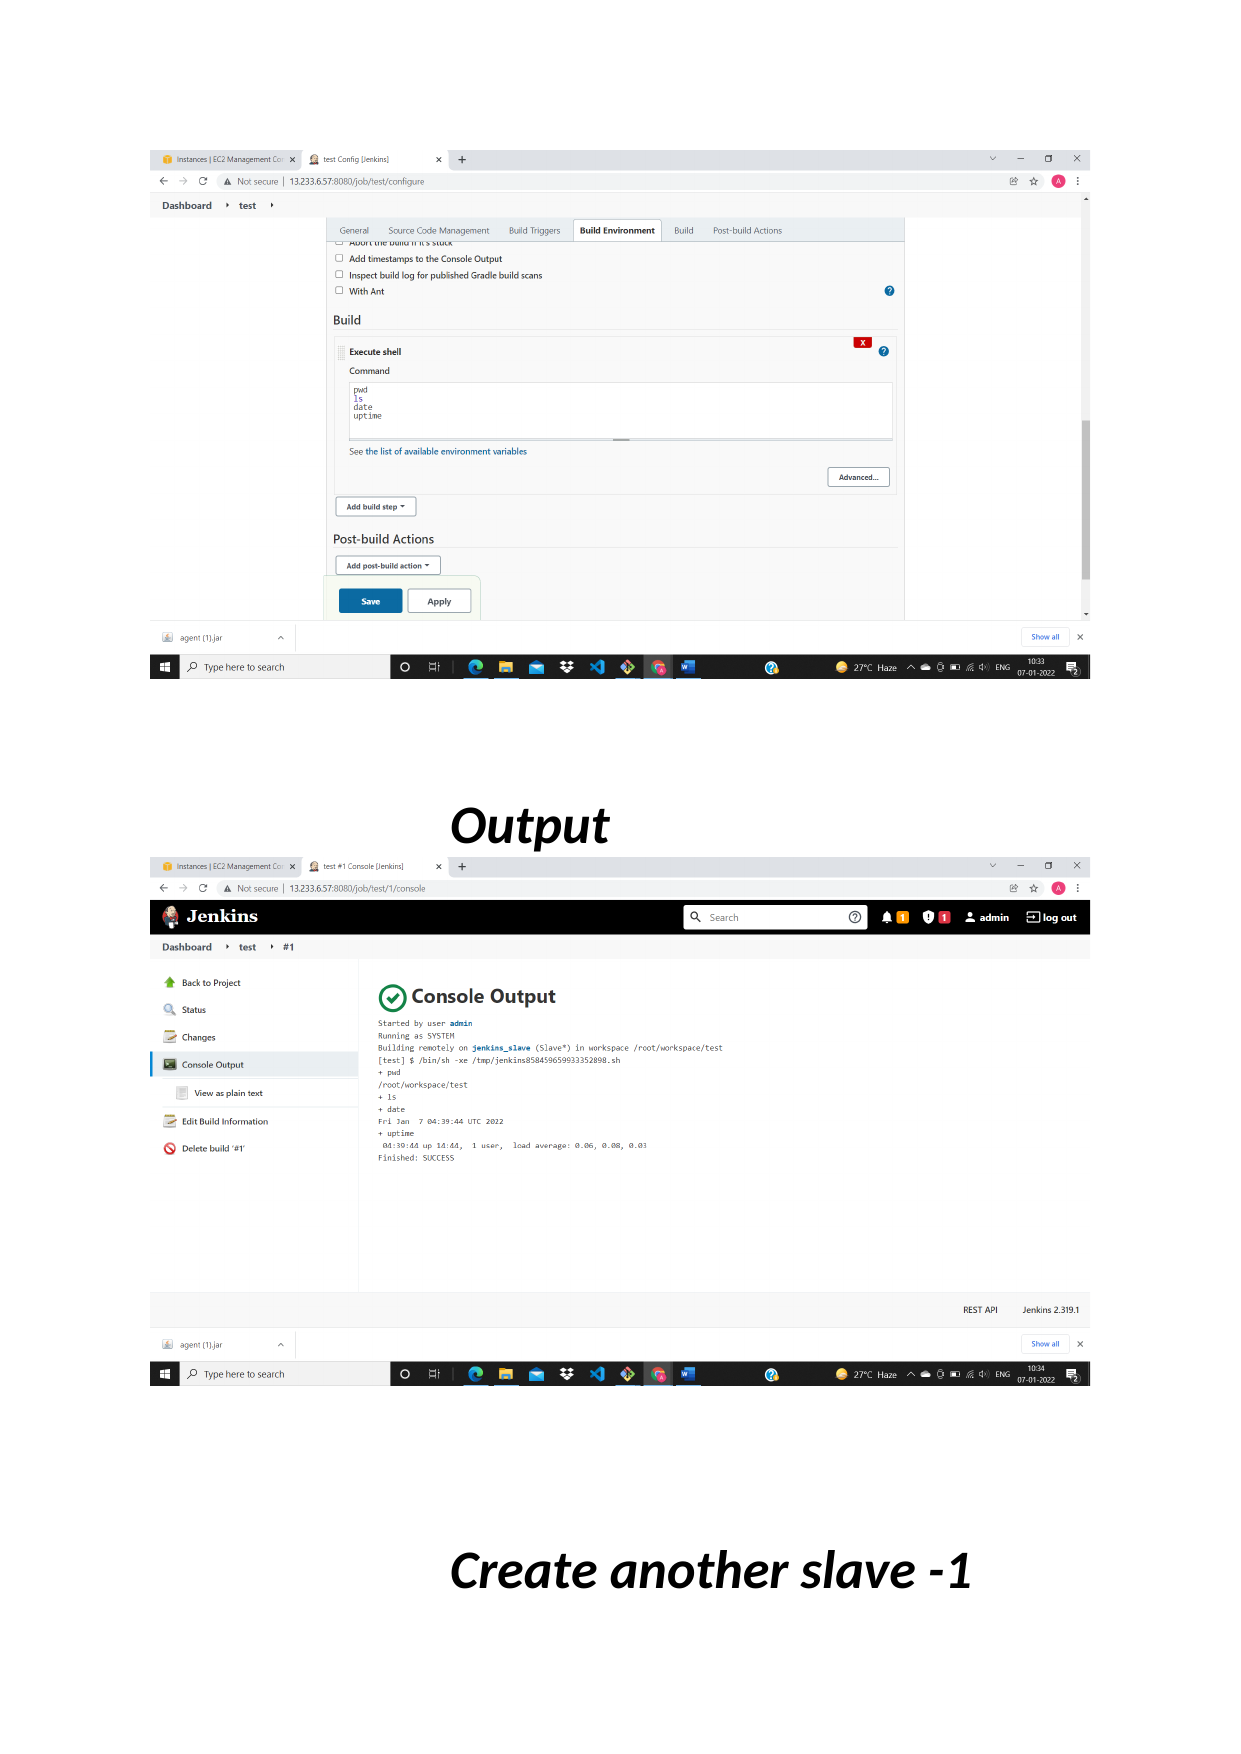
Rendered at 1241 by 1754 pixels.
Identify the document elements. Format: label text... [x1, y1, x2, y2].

picture [150, 150, 1091, 679]
picture [150, 857, 1091, 1386]
text Create another slave -1 [450, 1536, 1090, 1602]
text Output [450, 791, 1090, 857]
